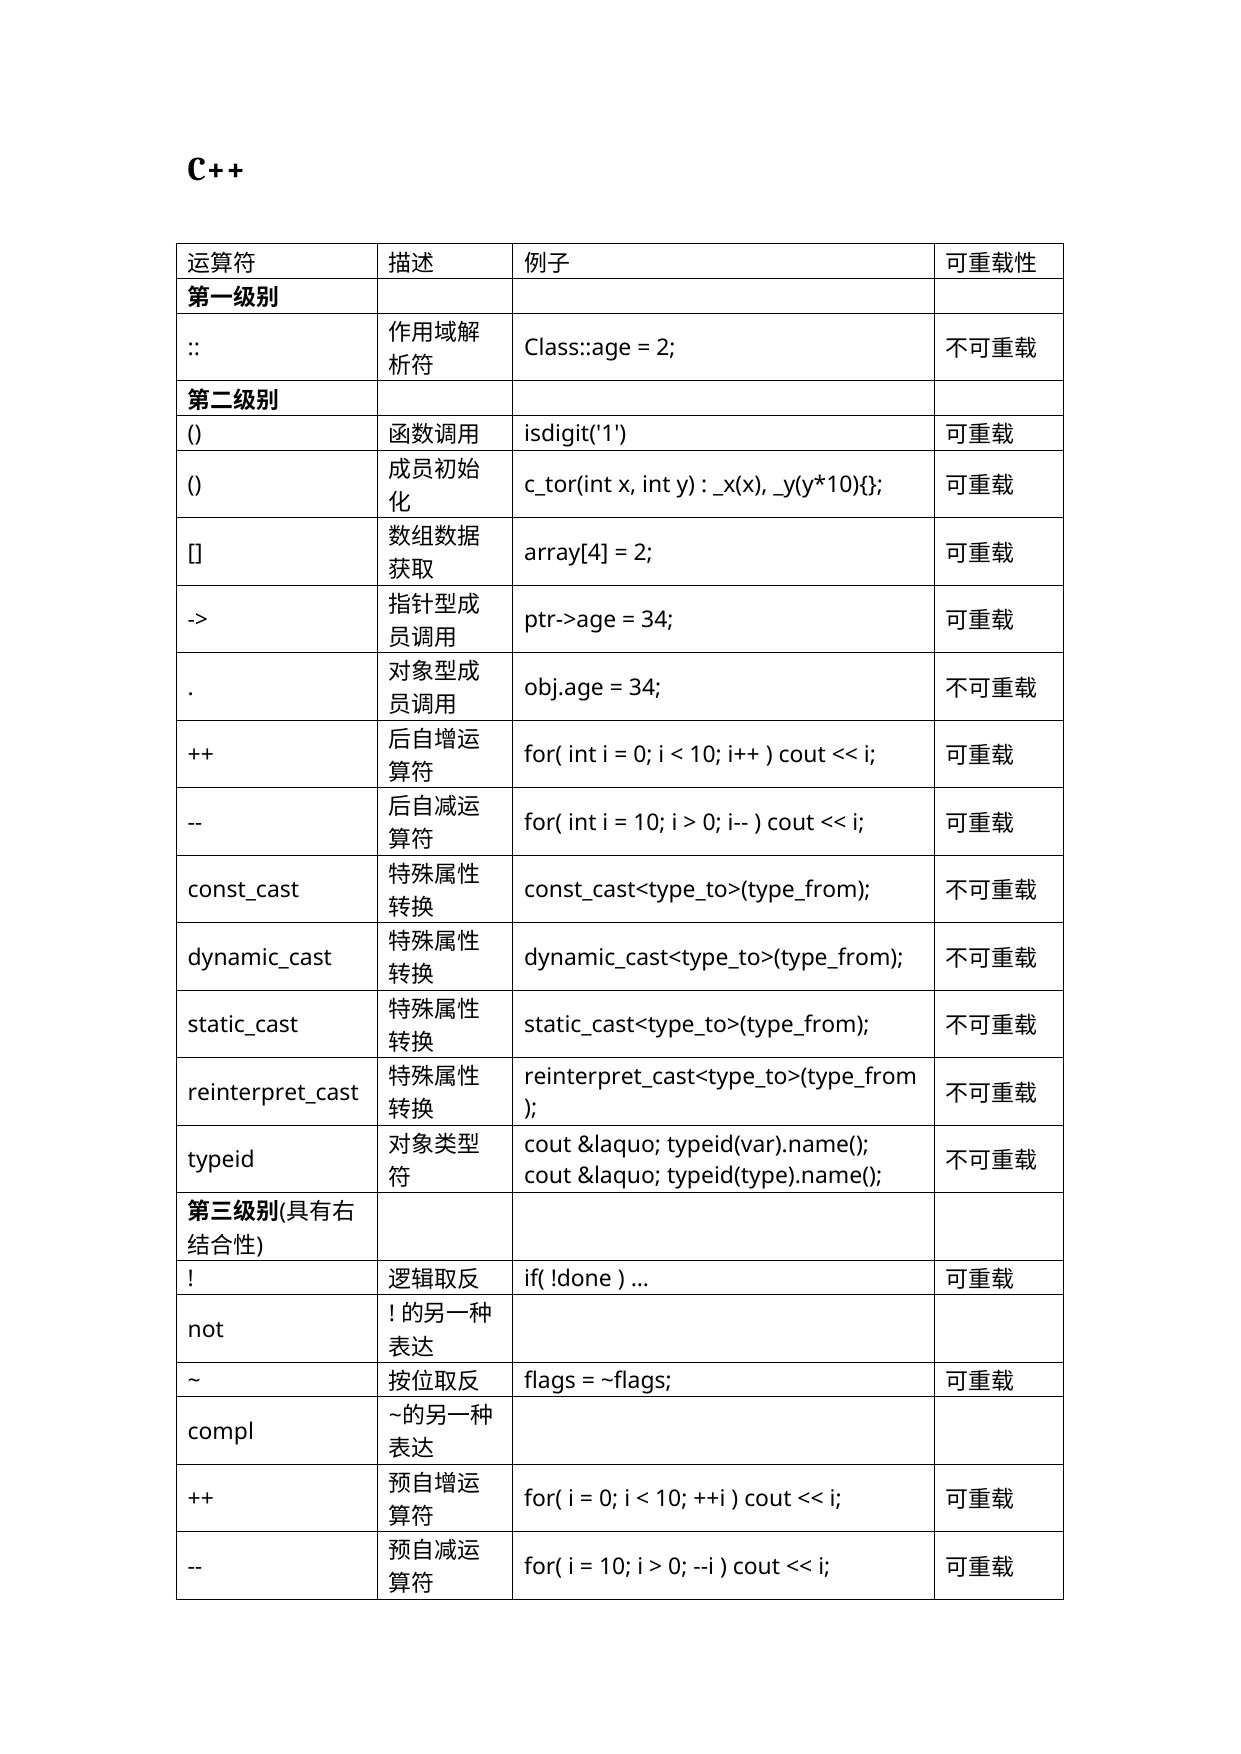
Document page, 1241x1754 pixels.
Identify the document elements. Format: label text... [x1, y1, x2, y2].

table_cell 第一级别 [177, 279, 377, 313]
table_cell 函数调用 [378, 416, 512, 449]
table_cell 可重载 [935, 1363, 1063, 1396]
subtitle C++ [187, 150, 1053, 188]
table_cell 第二级别 [177, 381, 377, 415]
table_cell ~的另一种表达 [378, 1397, 512, 1463]
table_cell ptr->age = 34; [513, 586, 934, 652]
table_cell :: [177, 314, 377, 380]
table_cell 特殊属性转换 [378, 991, 512, 1057]
table_cell [935, 1397, 1063, 1463]
table_cell flags = ~flags; [513, 1363, 934, 1396]
table_cell Class::age = 2; [513, 314, 934, 380]
table_cell 可重载 [935, 586, 1063, 652]
table_cell for( int i = 10; i > 0; i-- ) cout << i; [513, 788, 934, 854]
table_cell 逻辑取反 [378, 1261, 512, 1294]
table_cell [513, 1193, 934, 1260]
table_cell 预自减运算符 [378, 1532, 512, 1598]
table_cell isdigit('1') [513, 416, 934, 449]
table_cell -- [177, 788, 377, 854]
table_cell ++ [177, 721, 377, 787]
table_cell not [177, 1295, 377, 1362]
table_cell 不可重载 [935, 1126, 1063, 1192]
table_cell [513, 1397, 934, 1463]
table_cell 不可重载 [935, 991, 1063, 1057]
table_cell dynamic_cast<type_to>(type_from); [513, 923, 934, 989]
table_cell -> [177, 586, 377, 652]
table_cell [513, 1295, 934, 1362]
table_cell [513, 279, 934, 313]
table_cell 特殊属性转换 [378, 1058, 512, 1124]
table_cell 可重载 [935, 1532, 1063, 1598]
table_cell 不可重载 [935, 923, 1063, 989]
table_cell 作用域解析符 [378, 314, 512, 380]
table_cell [] [177, 518, 377, 584]
table_cell array[4] = 2; [513, 518, 934, 584]
table_cell 不可重载 [935, 856, 1063, 922]
table_cell [935, 381, 1063, 415]
table_cell () [177, 416, 377, 449]
table_cell 可重载 [935, 451, 1063, 517]
table_cell static_cast [177, 991, 377, 1057]
table_cell for( i = 10; i > 0; --i ) cout << i; [513, 1532, 934, 1598]
table_cell [935, 1193, 1063, 1260]
table_cell if( !done ) … [513, 1261, 934, 1294]
table_cell static_cast<type_to>(type_from); [513, 991, 934, 1057]
table_cell 后自增运算符 [378, 721, 512, 787]
table_cell 指针型成员调用 [378, 586, 512, 652]
table_cell 特殊属性转换 [378, 923, 512, 989]
table_cell compl [177, 1397, 377, 1463]
table_cell 不可重载 [935, 653, 1063, 719]
table_cell typeid [177, 1126, 377, 1192]
table_cell [935, 279, 1063, 313]
table_cell 可重载 [935, 518, 1063, 584]
table_cell [378, 279, 512, 313]
table_cell 按位取反 [378, 1363, 512, 1396]
table_cell ++ [177, 1465, 377, 1531]
table_cell const_cast [177, 856, 377, 922]
table_cell 可重载 [935, 721, 1063, 787]
table_cell for( i = 0; i < 10; ++i ) cout << i; [513, 1465, 934, 1531]
table_cell 可重载 [935, 1465, 1063, 1531]
table_cell 数组数据获取 [378, 518, 512, 584]
table_cell ! 的另一种表达 [378, 1295, 512, 1362]
table_cell 特殊属性转换 [378, 856, 512, 922]
table_cell [378, 381, 512, 415]
table_cell 可重载 [935, 1261, 1063, 1294]
table_cell c_tor(int x, int y) : _x(x), _y(y*10){}; [513, 451, 934, 517]
table_cell for( int i = 0; i < 10; i++ ) cout << i; [513, 721, 934, 787]
table_cell -- [177, 1532, 377, 1598]
table_cell [378, 1193, 512, 1260]
table_cell ~ [177, 1363, 377, 1396]
table_cell 预自增运算符 [378, 1465, 512, 1531]
table_header 描述 [378, 244, 512, 278]
table_cell 对象型成员调用 [378, 653, 512, 719]
table_header 运算符 [177, 244, 377, 278]
table_cell cout &laquo; typeid(var).name(); cout &laquo; typeid(type).name(); [513, 1126, 934, 1192]
table_cell 不可重载 [935, 1058, 1063, 1124]
table_cell 后自减运算符 [378, 788, 512, 854]
table_cell obj.age = 34; [513, 653, 934, 719]
table_cell . [177, 653, 377, 719]
table_cell [513, 381, 934, 415]
table_cell ! [177, 1261, 377, 1294]
table_header 可重载性 [935, 244, 1063, 278]
table_cell 不可重载 [935, 314, 1063, 380]
table_cell 对象类型符 [378, 1126, 512, 1192]
table_cell reinterpret_cast [177, 1058, 377, 1124]
table_cell 成员初始化 [378, 451, 512, 517]
table_cell reinterpret_cast<type_to>(type_from); [513, 1058, 934, 1124]
table_cell dynamic_cast [177, 923, 377, 989]
table_cell 可重载 [935, 788, 1063, 854]
table_cell 可重载 [935, 416, 1063, 449]
table_cell () [177, 451, 377, 517]
table_cell 第三级别(具有右结合性) [177, 1193, 377, 1260]
table_header 例子 [513, 244, 934, 278]
table_cell const_cast<type_to>(type_from); [513, 856, 934, 922]
table_cell [935, 1295, 1063, 1362]
